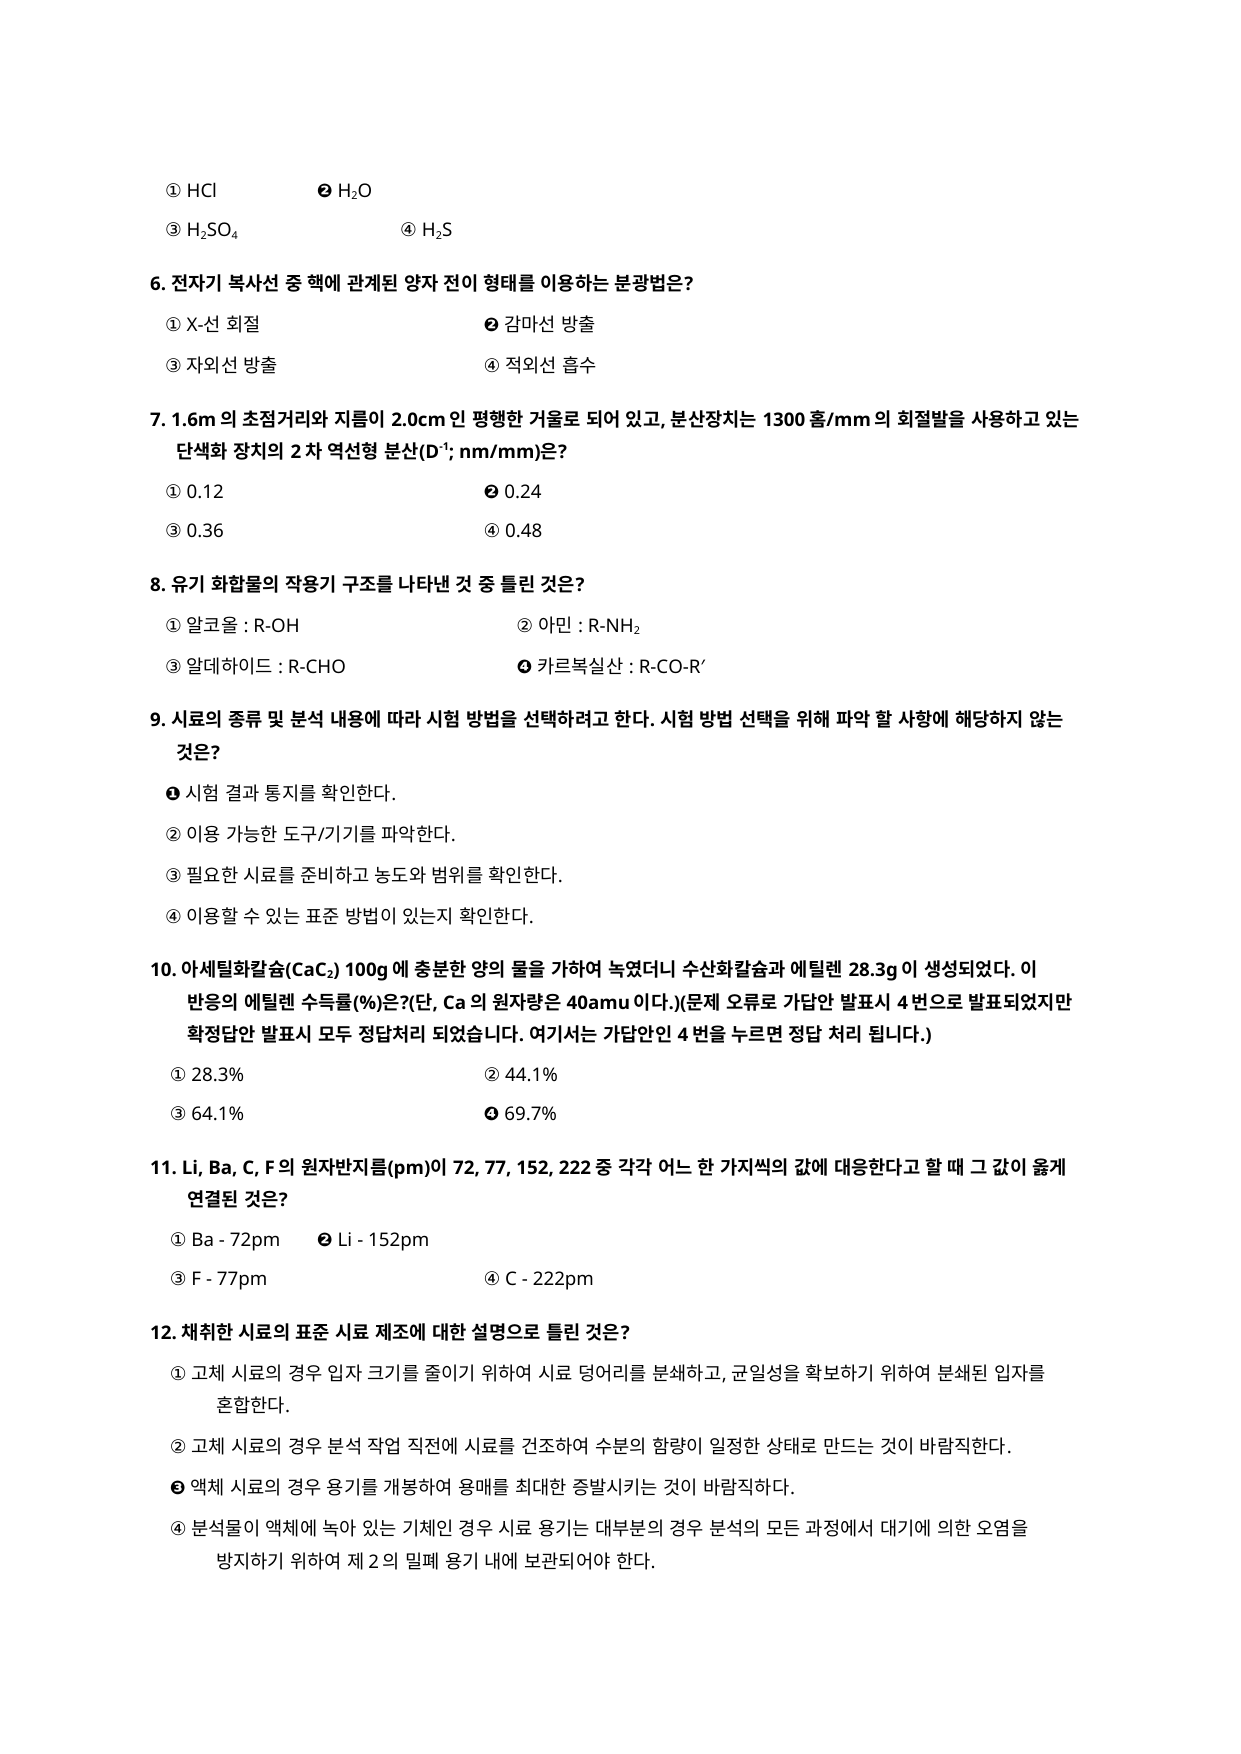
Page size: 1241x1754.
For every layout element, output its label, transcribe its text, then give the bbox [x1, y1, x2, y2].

text 10. 아세틸화칼슘(CaC2) 100g에 충분한 양의 물을 가하여 녹였더니 수산화칼슘과 에틸렌 28.3g이 생성되었다. 이 반응의 에틸렌 수득률(%)은?(단, Ca의 원자량은 40amu이다.)(문제 오류로 가답안 발표시 4번으로 발표되었지만 확정답안 발표시 모두 정답처리 되었습니다. 여기서는 가답안인 4번을 누르면 정답 처리 됩니다.) [150, 955, 1090, 1047]
text ③ F - 77pm ④ C - 222pm [150, 1266, 1090, 1291]
text ③ 필요한 시료를 준비하고 농도와 범위를 확인한다. [150, 861, 1090, 888]
text 7. 1.6m의 초점거리와 지름이 2.0cm인 평행한 거울로 되어 있고, 분산장치는 1300홈/mm의 회절발을 사용하고 있는 단색화 장치의 2차 역선형 분산(D-1; nm/mm)은? [150, 404, 1090, 464]
text ③ 자외선 방출 ④ 적외선 흡수 [150, 351, 1090, 378]
text ① 알코올 : R-OH ② 아민 : R-NH2 [150, 610, 1090, 637]
text ③ 0.36 ④ 0.48 [150, 517, 1090, 543]
text ② 이용 가능한 도구/기기를 파악한다. [150, 819, 1090, 847]
text ❶ 시험 결과 통지를 확인한다. [150, 779, 1090, 806]
text ① 0.12 ❷ 0.24 [150, 478, 1090, 503]
text ③ 알데하이드 : R-CHO ❹ 카르복실산 : R-CO-R′ [150, 651, 1090, 679]
text ③ H2SO4 ④ H2S [150, 217, 1090, 242]
text ① X-선 회절 ❷ 감마선 방출 [150, 309, 1090, 337]
text ④ 분석물이 액체에 녹아 있는 기체인 경우 시료 용기는 대부분의 경우 분석의 모든 과정에서 대기에 의한 오염을 방지하기 위하여 제2의 밀폐 용기 내에 보관되어야 한다. [150, 1514, 1090, 1574]
text ① 고체 시료의 경우 입자 크기를 줄이기 위하여 시료 덩어리를 분쇄하고, 균일성을 확보하기 위하여 분쇄된 입자를 혼합한다. [150, 1358, 1090, 1418]
text ① HCl ❷ H2O [150, 177, 1090, 203]
text ② 고체 시료의 경우 분석 작업 직전에 시료를 건조하여 수분의 함량이 일정한 상태로 만드는 것이 바람직한다. [150, 1432, 1090, 1459]
text ① 28.3% ② 44.1% [150, 1061, 1090, 1087]
text 11. Li, Ba, C, F의 원자반지름(pm)이 72, 77, 152, 222 중 각각 어느 한 가지씩의 값에 대응한다고 할 때 그 값이 옳게 연결된 것은? [150, 1152, 1090, 1212]
text 8. 유기 화합물의 작용기 구조를 나타낸 것 중 틀린 것은? [150, 569, 1090, 597]
text 9. 시료의 종류 및 분석 내용에 따라 시험 방법을 선택하려고 한다. 시험 방법 선택을 위해 파악 할 사항에 해당하지 않는 것은? [150, 705, 1090, 765]
text ③ 64.1% ❹ 69.7% [150, 1101, 1090, 1126]
text ❸ 액체 시료의 경우 용기를 개봉하여 용매를 최대한 증발시키는 것이 바람직하다. [150, 1473, 1090, 1500]
text ① Ba - 72pm ❷ Li - 152pm [150, 1226, 1090, 1252]
text ④ 이용할 수 있는 표준 방법이 있는지 확인한다. [150, 901, 1090, 929]
text 12. 채취한 시료의 표준 시료 제조에 대한 설명으로 틀린 것은? [150, 1317, 1090, 1345]
text 6. 전자기 복사선 중 핵에 관계된 양자 전이 형태를 이용하는 분광법은? [150, 269, 1090, 296]
